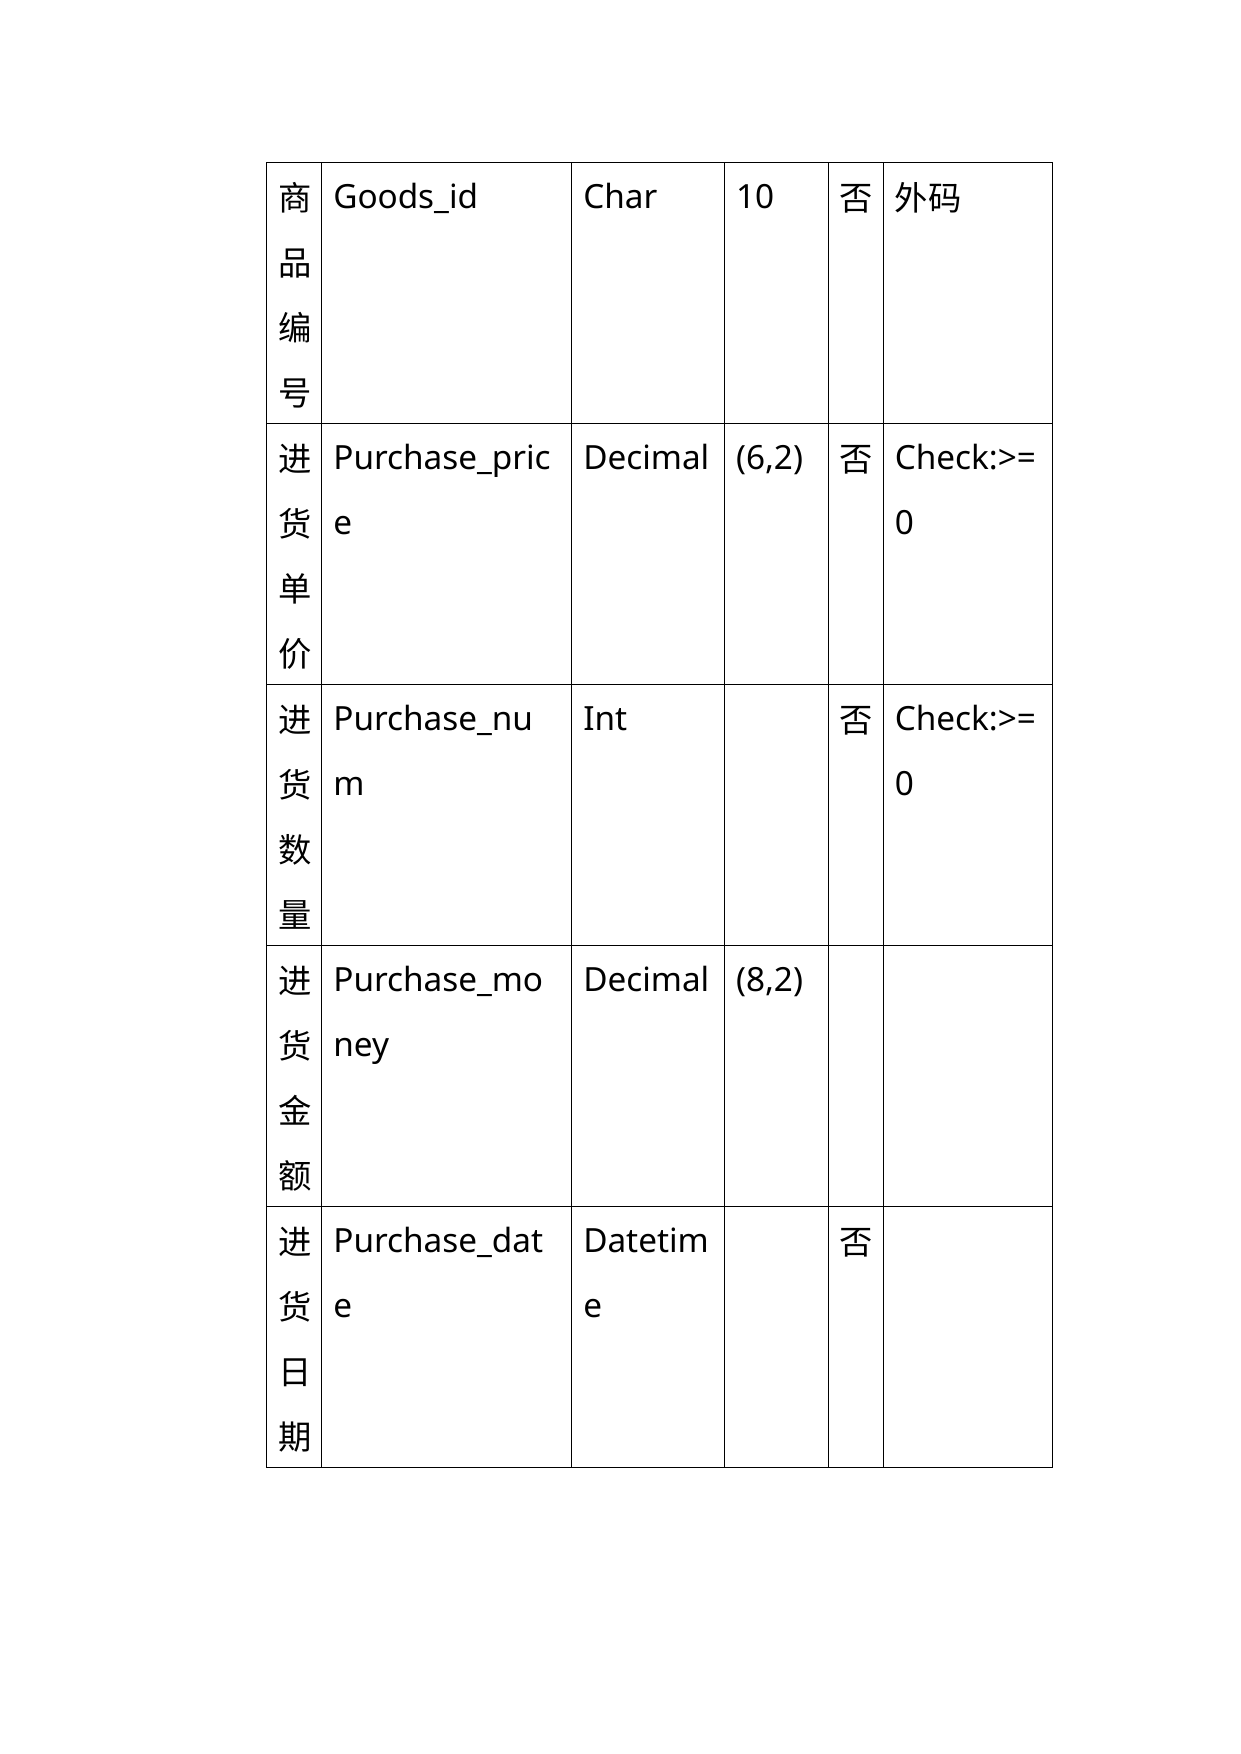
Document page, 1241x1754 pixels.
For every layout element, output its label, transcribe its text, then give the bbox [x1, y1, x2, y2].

table_cell 否 [829, 1207, 883, 1467]
table_cell Check:>=0 [884, 685, 1052, 945]
table_cell Datetime [572, 1207, 724, 1467]
table_cell 否 [829, 424, 883, 684]
table_cell Char [572, 163, 724, 423]
table_cell 进货数量 [267, 685, 321, 945]
table_cell Goods_id [322, 163, 571, 423]
table_cell 进货金额 [267, 946, 321, 1206]
table_cell (6,2) [725, 424, 828, 684]
table_cell 进货单价 [267, 424, 321, 684]
table_cell 否 [829, 163, 883, 423]
table_cell 进货日期 [267, 1207, 321, 1467]
table_cell 10 [725, 163, 828, 423]
table_cell Purchase_num [322, 685, 571, 945]
table_cell Decimal [572, 946, 724, 1206]
table_cell [725, 1207, 828, 1467]
table_cell Purchase_price [322, 424, 571, 684]
table_cell (8,2) [725, 946, 828, 1206]
table_cell Check:>=0 [884, 424, 1052, 684]
table_cell Int [572, 685, 724, 945]
table_cell [829, 946, 883, 1206]
table_cell 外码 [884, 163, 1052, 423]
table_cell Purchase_date [322, 1207, 571, 1467]
table_cell Purchase_money [322, 946, 571, 1206]
table_cell [884, 946, 1052, 1206]
table_cell Decimal [572, 424, 724, 684]
table_cell 否 [829, 685, 883, 945]
table_cell [725, 685, 828, 945]
table_cell 商品编号 [267, 163, 321, 423]
table_cell [884, 1207, 1052, 1467]
